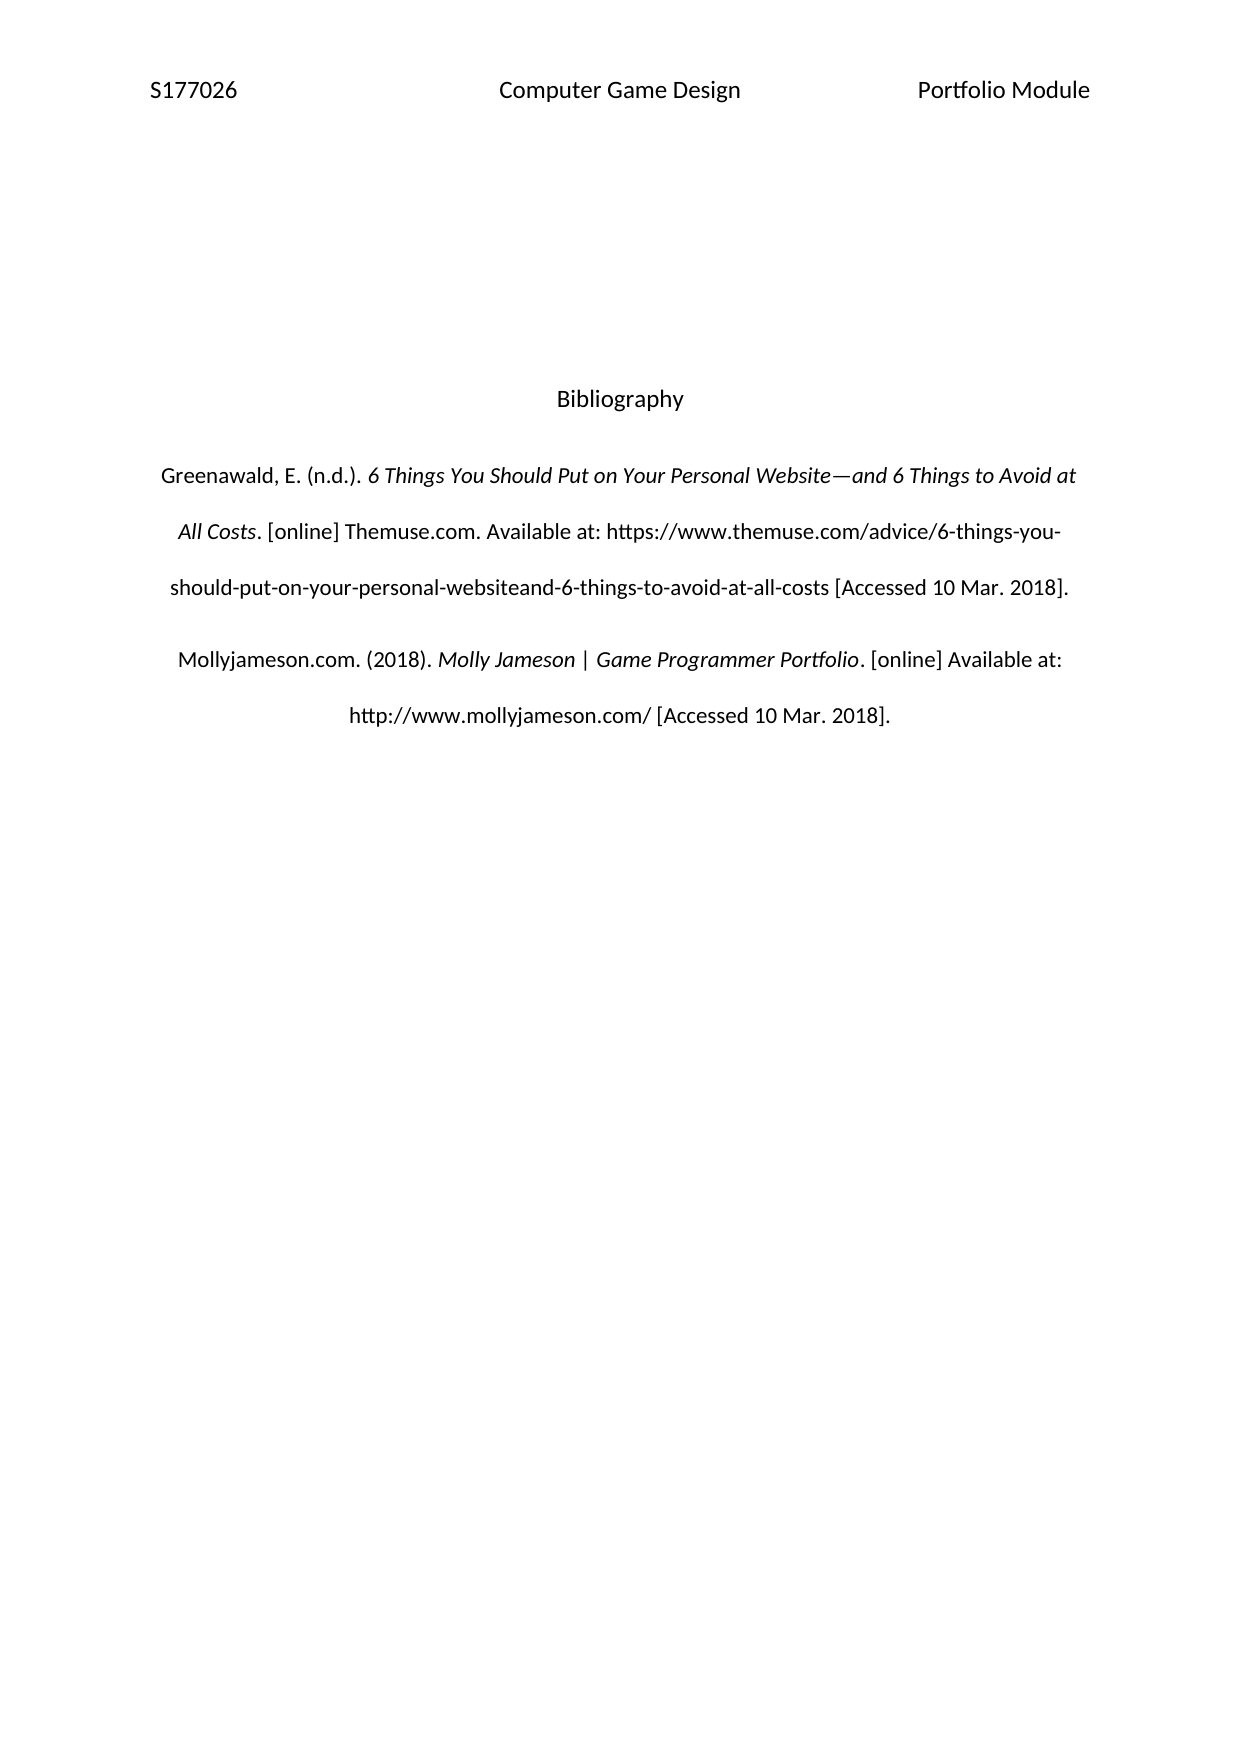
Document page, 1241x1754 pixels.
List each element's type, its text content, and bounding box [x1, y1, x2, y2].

text Mollyjameson.com. (2018). Molly Jameson | Game Programmer Portfolio. [online] Available at: http://www.mollyjameson.com/ [Accessed 10 Mar. 2018]. [150, 646, 1090, 730]
text Bibliography [150, 383, 1090, 414]
text Greenawald, E. (n.d.). 6 Things You Should Put on Your Personal Website—and 6 Things to Avoid at All Costs. [online] Themuse.com. Available at: https://www.themuse.com/advice/6-things-you-should-put-on-your-personal-websiteand-6-things-to-avoid-at-all-costs [Accessed 10 Mar. 2018]. [150, 461, 1090, 601]
